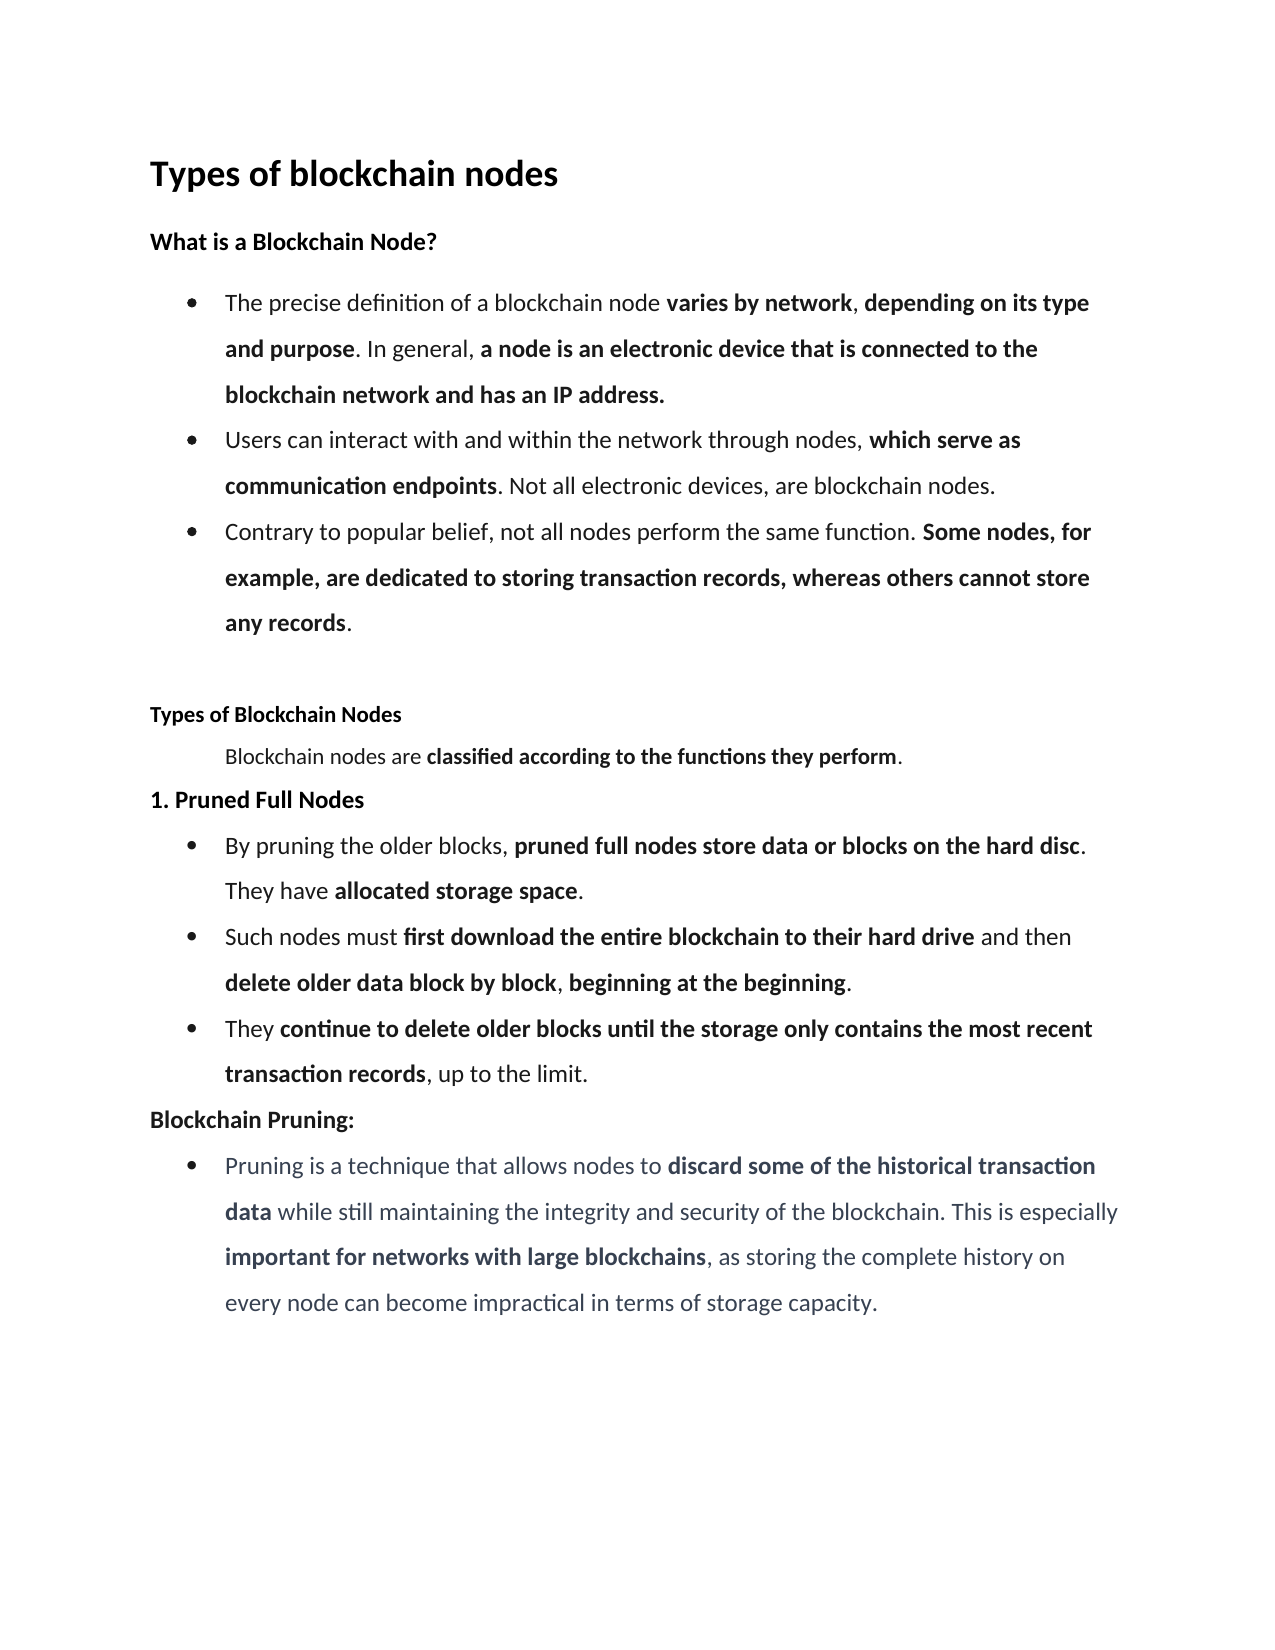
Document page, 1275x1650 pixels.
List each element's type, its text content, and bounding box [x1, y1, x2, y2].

subtitle 1. Pruned Full Nodes [150, 784, 1125, 814]
text What is a Blockchain Node? [150, 226, 1125, 257]
list They continue to delete older blocks until the storage only contains the most recent transaction records, up to the limit. [187, 1013, 1125, 1089]
list The precise definition of a blockchain node varies by network, depending on its type and purpose. In general, a node is an electronic device that is connected to the blockchain network and has an IP address. [187, 287, 1125, 409]
list Such nodes must first download the entire blockchain to their hard drive and then delete older data block by block, beginning at the beginning. [187, 921, 1125, 997]
list Contrary to popular belief, not all nodes perform the same function. Some nodes, for example, are dedicated to storing transaction records, whereas others cannot store any records. [187, 516, 1125, 638]
text Blockchain nodes are classified according to the functions they perform. [150, 742, 1125, 770]
list Pruning is a technique that allows nodes to discard some of the historical transaction data while still maintaining the integrity and security of the blockchain. This is especially important for networks with large blockchains, as storing the complete history on every node can become impractical in terms of storage capacity. [187, 1150, 1125, 1318]
list By pruning the older blocks, pruned full nodes store data or blocks on the hard disc. They have allocated storage space. [187, 830, 1125, 906]
text Types of Blockchain Nodes [150, 700, 1125, 728]
text Blockchain Pruning: [150, 1104, 1125, 1135]
text Types of blockchain nodes [150, 150, 1125, 196]
list Users can interact with and within the network through nodes, which serve as communication endpoints. Not all electronic devices, are blockchain nodes. [187, 424, 1125, 501]
